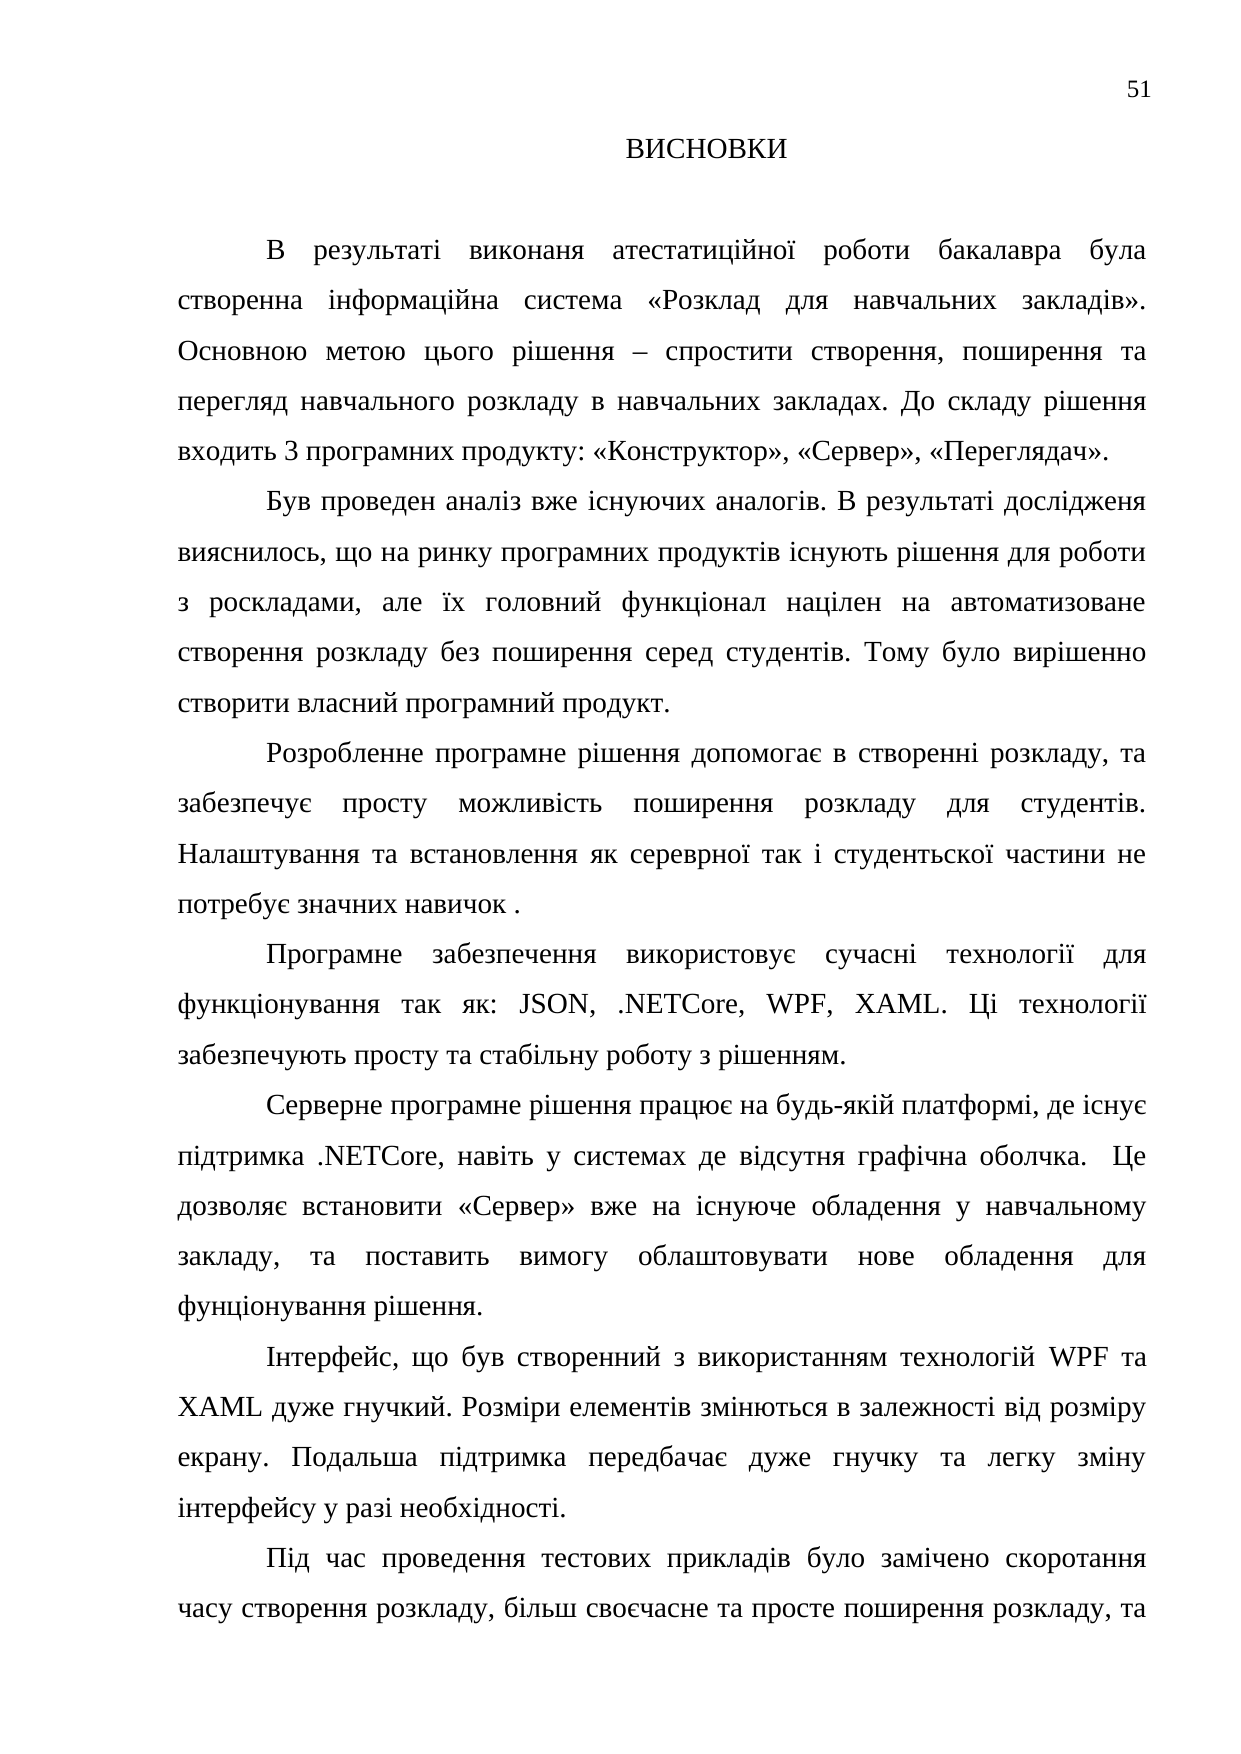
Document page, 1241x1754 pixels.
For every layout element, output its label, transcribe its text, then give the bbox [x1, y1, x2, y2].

text Програмне забезпечення використовує сучасні технології для функціонування так як: JSON, .NETCore, WPF, XAML. Ці технології забезпечують просту та стабільну роботу з рішенням. [177, 936, 1147, 1071]
text В результаті виконаня атестатиційної роботи бакалавра була створенна інформаційна система «Розклад для навчальних закладів». Основною метою цього рішення – спростити створення, поширення та перегляд навчального розкладу в навчальних закладах. До складу рішення входить 3 програмних продукту: «Конструктор», «Сервер», «Переглядач». [177, 232, 1147, 467]
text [177, 1540, 1147, 1624]
text Інтерфейс, що був створенний з використанням технологій WPF та XAML дуже гнучкий. Розміри елементів змінються в залежності від розміру екрану. Подальша підтримка передбачає дуже гнучку та легку зміну інтерфейсу у разі необхідності. [177, 1339, 1147, 1523]
text Був проведен аналіз вже існуючих аналогів. В результаті дослідженя вияснилось, що на ринку програмних продуктів існують рішення для роботи з роскладами, але їх головний функціонал націлен на автоматизоване створення розкладу без поширення серед студентів. Тому було вирішенно створити власний програмний продукт. [177, 483, 1147, 718]
text Серверне програмне рішення працює на будь-якій платформі, де існує підтримка .NETCore, навіть у системах де відсутня графічна оболчка. Це дозволяє встановити «Сервер» вже на існуюче обладення у навчальному закладу, та поставить вимогу облаштовувати нове обладення для фунціонування рішення. [177, 1087, 1147, 1322]
text Розробленне програмне рішення допомогає в створенні розкладу, та забезпечує просту можливість поширення розкладу для студентів. Налаштування та встановлення як сереврної так і студентьскої частини не потребує значних навичок . [177, 735, 1147, 919]
text ВИСНОВКИ [177, 131, 1147, 165]
